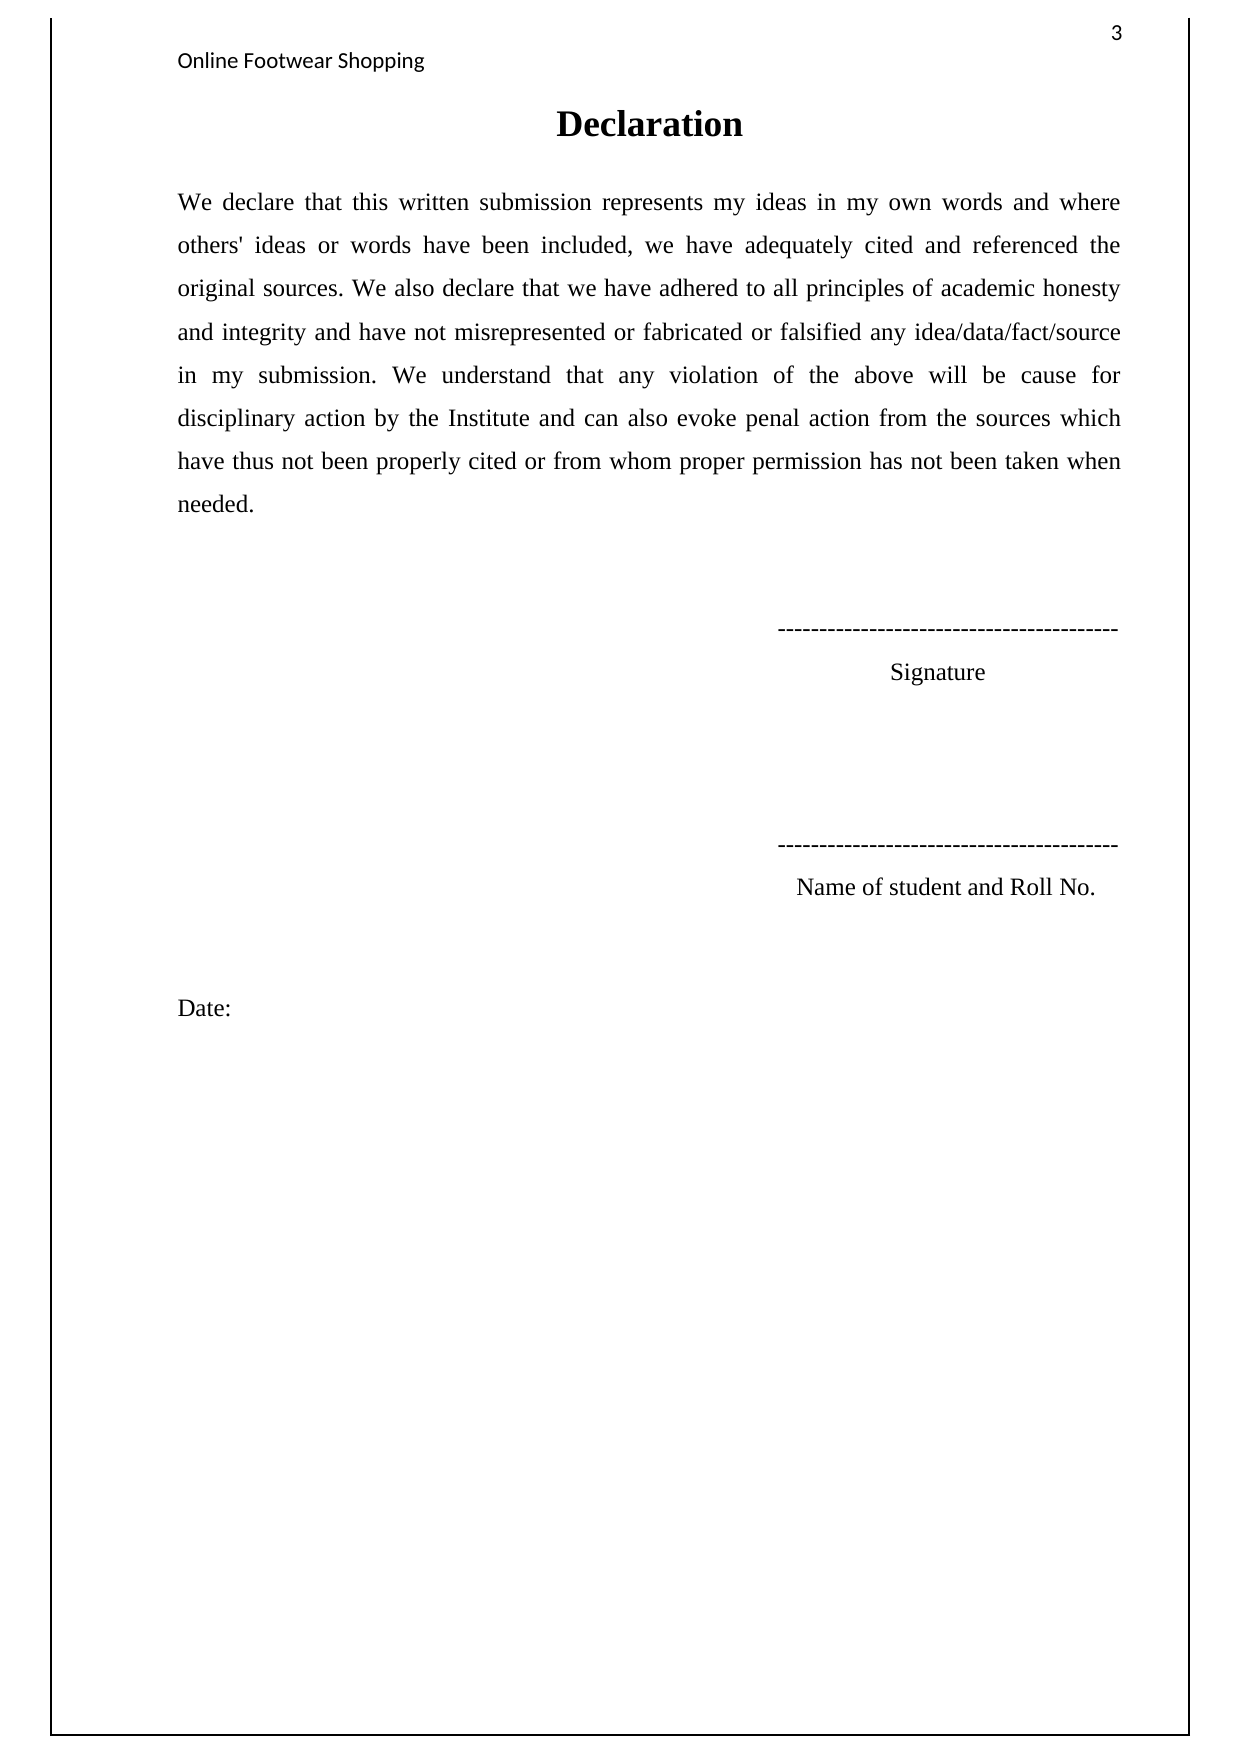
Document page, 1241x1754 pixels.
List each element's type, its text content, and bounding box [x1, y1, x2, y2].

text Signature [852, 657, 1122, 685]
text ----------------------------------------- [777, 829, 1122, 858]
text We declare that this written submission represents my ideas in my own words and where others' ideas or words have been included, we have adequately cited and referenced the original sources. We also declare that we have adhered to all principles of academic honesty and integrity and have not misrepresented or fabricated or falsified any idea/data/fact/source in my submission. We understand that any violation of the above will be cause for disciplinary action by the Institute and can also evoke penal action from the sources which have thus not been properly cited or from whom proper permission has not been taken when needed. [177, 187, 1122, 518]
text Name of student and Roll No. [702, 872, 1122, 901]
text ----------------------------------------- [702, 613, 1122, 642]
text Declaration [177, 102, 1122, 145]
text Date: [177, 993, 1122, 1022]
